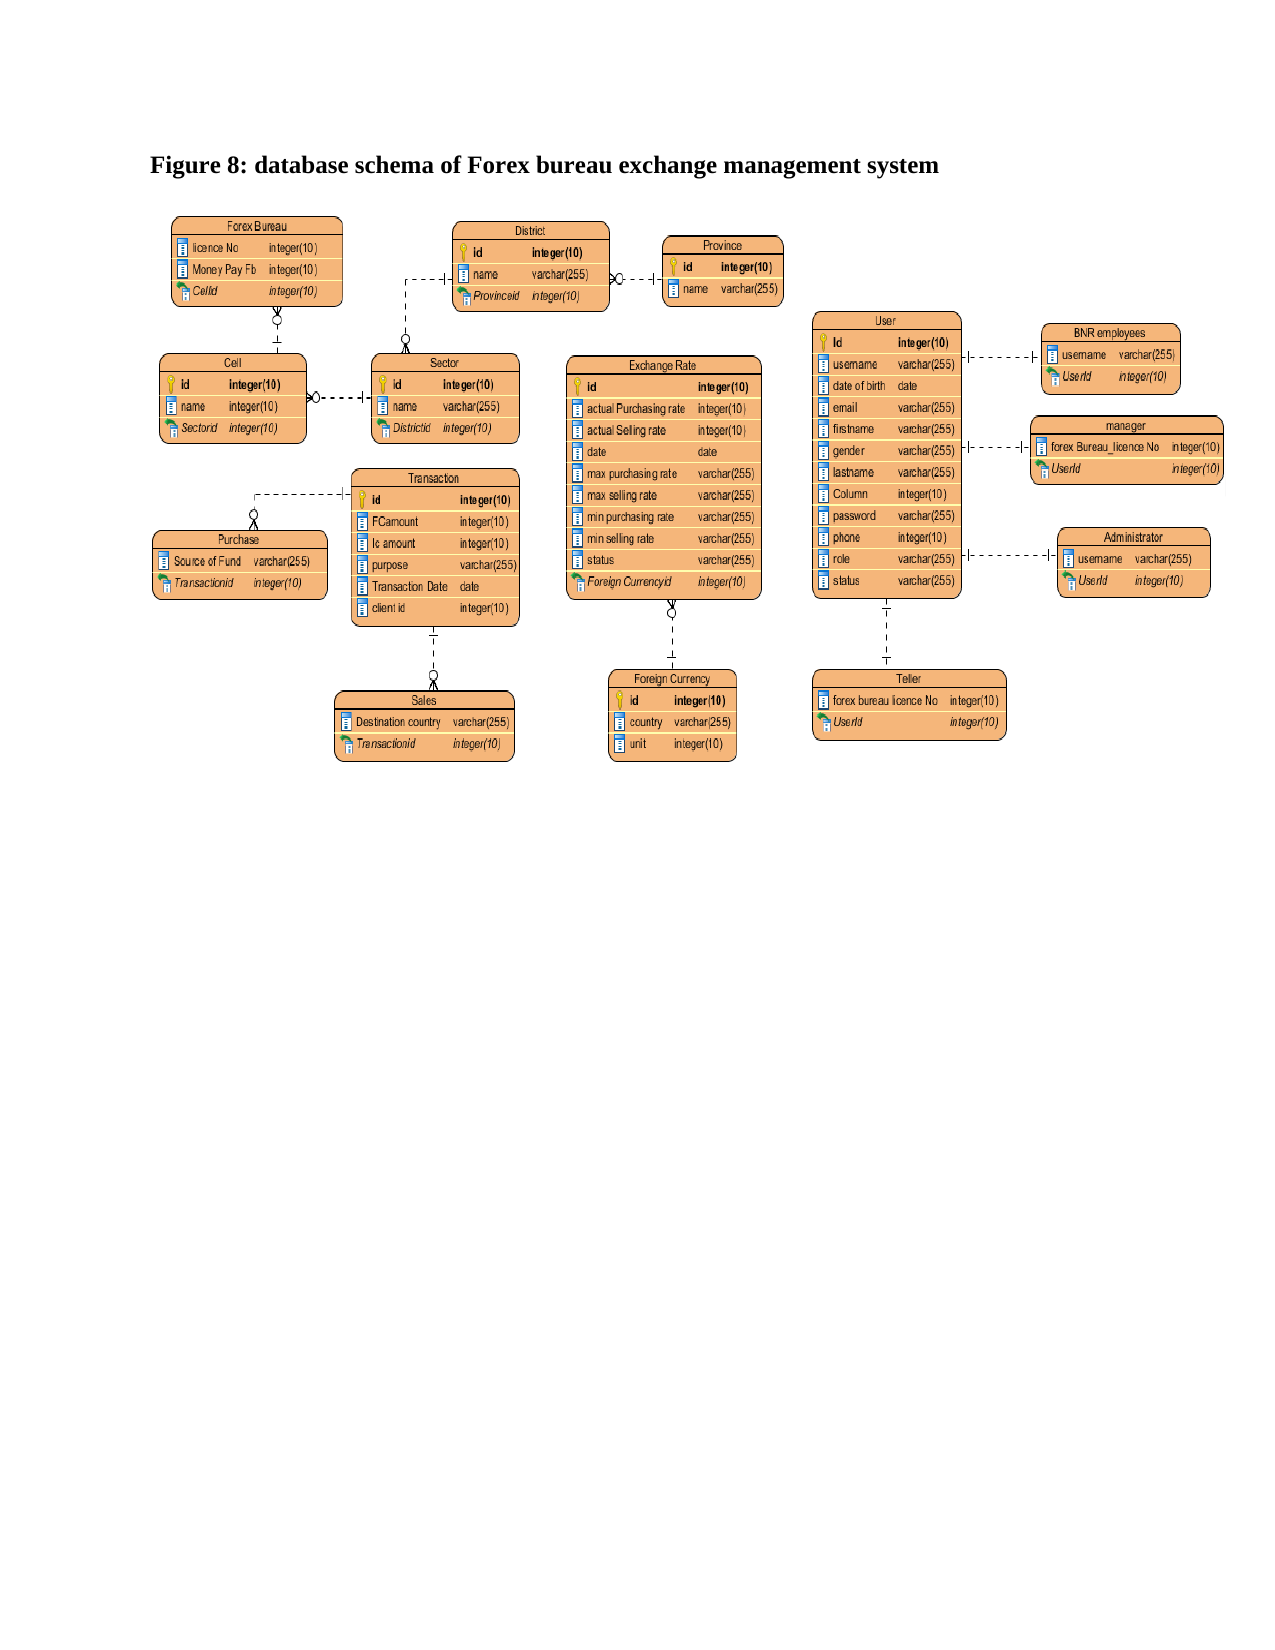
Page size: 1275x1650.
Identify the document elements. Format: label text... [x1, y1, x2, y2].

picture [150, 213, 1225, 769]
text Figure 8: database schema of Forex bureau exchange management system [150, 150, 1125, 179]
